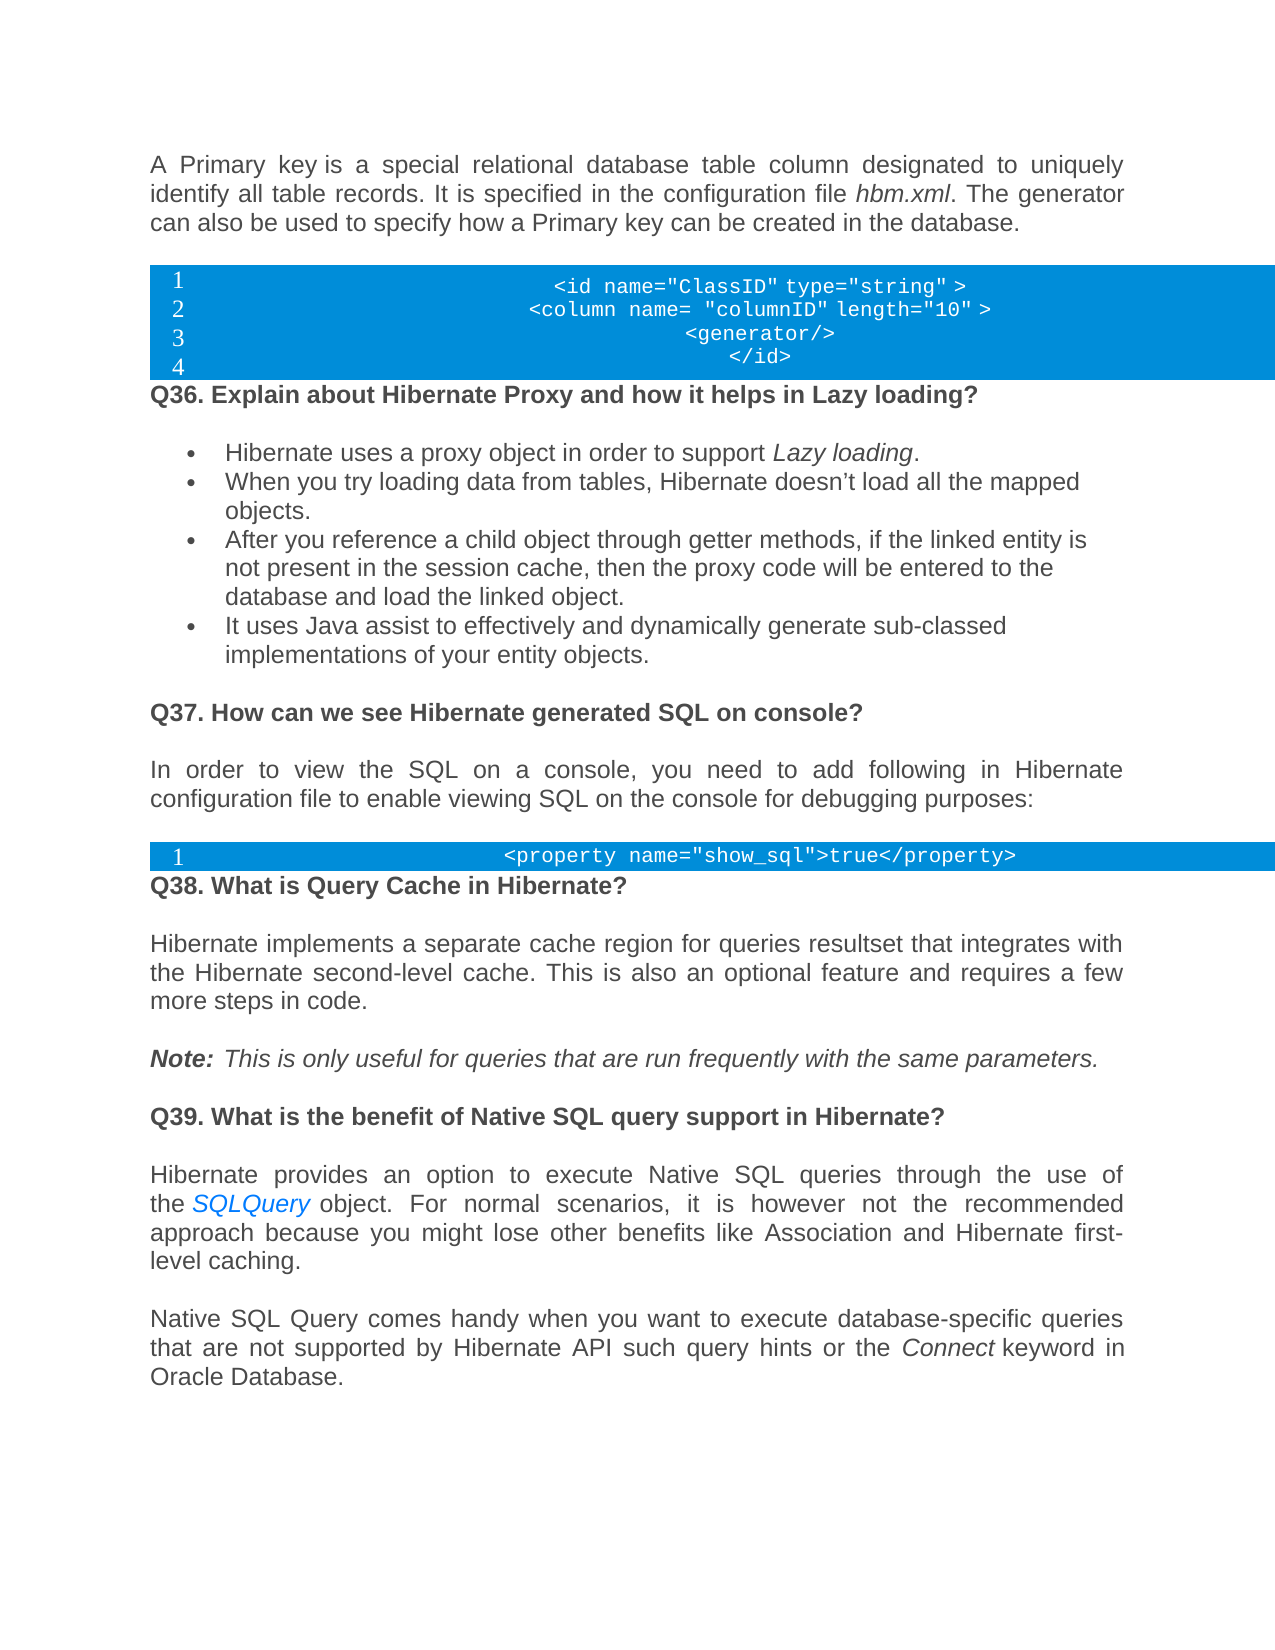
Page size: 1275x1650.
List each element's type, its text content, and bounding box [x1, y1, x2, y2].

text Q38. What is Query Cache in Hibernate? [150, 871, 1125, 899]
list When you try loading data from tables, Hibernate doesn’t load all the mapped objects. [187, 467, 1125, 524]
text Q36. Explain about Hibernate Proxy and how it helps in Lazy loading? [150, 380, 1125, 409]
table_header <id name="ClassID" type="string" > <column name= "columnID" length="10" > <generator/> </id> [206, 265, 1275, 380]
text Note: This is only useful for queries that are run frequently with the same parameters. [150, 1044, 1125, 1073]
text In order to view the SQL on a console, you need to add following in Hibernate configuration file to enable viewing SQL on the console for debugging purposes: [150, 755, 1125, 813]
text A Primary key is a special relational database table column designated to uniquely identify all table records. It is specified in the configuration file hbm.xml. The generator can also be used to specify how a Primary key can be created in the database. [150, 150, 1125, 236]
table_header 1 [150, 842, 206, 871]
text Native SQL Query comes handy when you want to execute database-specific queries that are not supported by Hibernate API such query hints or the Connect keyword in Oracle Database. [150, 1304, 1125, 1390]
text Q39. What is the benefit of Native SQL query support in Hibernate? [150, 1102, 1125, 1131]
table_header <property name="show_sql">true</property> [206, 842, 1275, 871]
text Hibernate implements a separate cache region for queries resultset that integrates with the Hibernate second-level cache. This is also an optional feature and requires a few more steps in code. [150, 929, 1125, 1015]
list Hibernate uses a proxy object in order to support Lazy loading. [187, 438, 1125, 467]
list It uses Java assist to effectively and dynamically generate sub-classed implementations of your entity objects. [187, 611, 1125, 668]
text Q37. How can we see Hibernate generated SQL on console? [150, 697, 1125, 726]
list After you reference a child object through getter methods, if the linked entity is not present in the session cache, then the proxy code will be entered to the database and load the linked object. [187, 524, 1125, 611]
table_header 1 2 3 4 [150, 265, 206, 380]
text Hibernate provides an option to execute Native SQL queries through the use of the SQLQuery object. For normal scenarios, it is however not the recommended approach because you might lose other benefits like Association and Hibernate first-level caching. [150, 1160, 1125, 1275]
